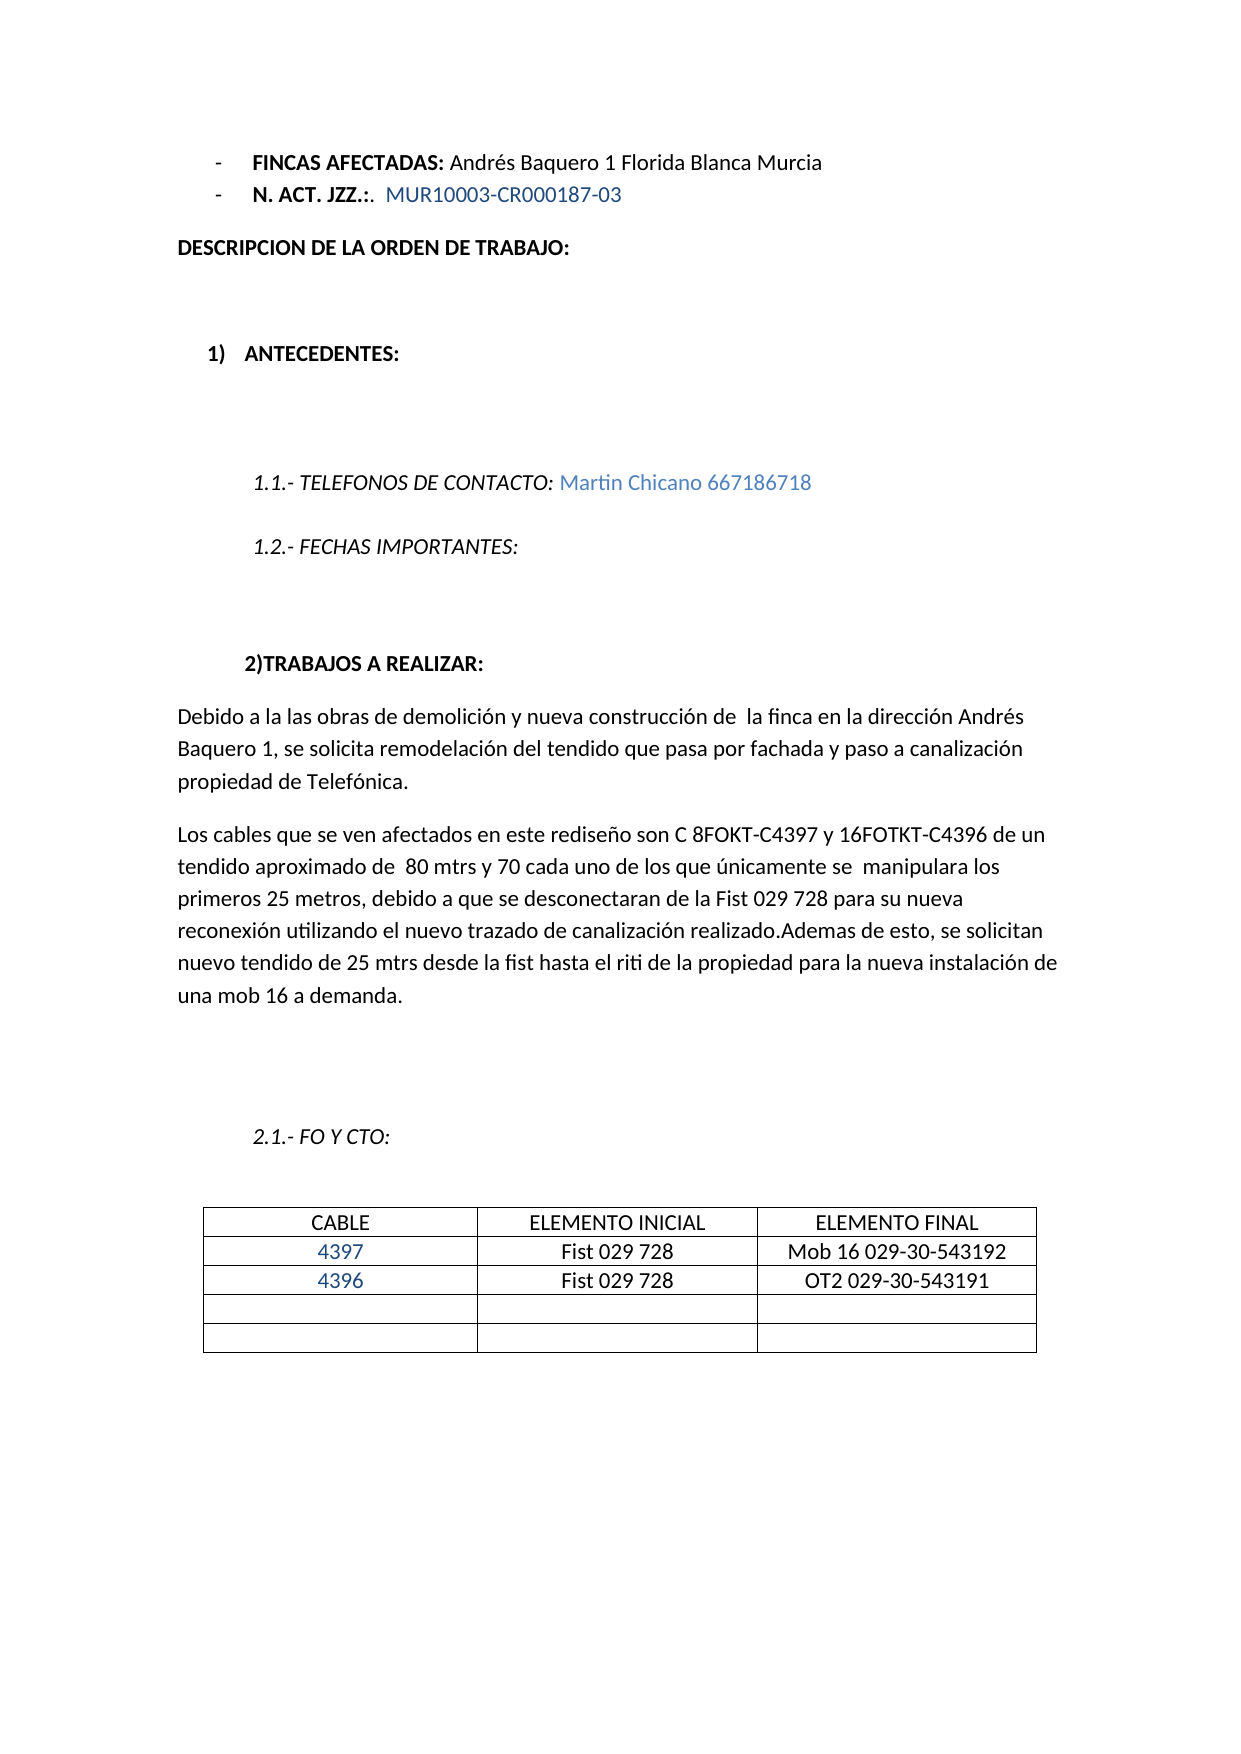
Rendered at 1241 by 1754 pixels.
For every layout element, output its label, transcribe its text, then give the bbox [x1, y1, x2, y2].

list 1.2.- FECHAS IMPORTANTES: [252, 532, 1063, 560]
table_cell Mob 16 029-30-543192 [758, 1237, 1036, 1265]
table_header CABLE [204, 1208, 477, 1236]
table_cell [204, 1295, 477, 1323]
text DESCRIPCION DE LA ORDEN DE TRABAJO: [177, 233, 1063, 261]
table_cell [478, 1324, 757, 1352]
list 1.1.- TELEFONOS DE CONTACTO: Martin Chicano 667186718 [252, 468, 1063, 496]
text 2)TRABAJOS A REALIZAR: [177, 649, 1063, 677]
text Los cables que se ven afectados en este rediseño son C 8FOKT-C4397 y 16FOTKT-C4396 de un tendido aproximado de 80 mtrs y 70 cada uno de los que únicamente se manipulara los primeros 25 metros, debido a que se desconectaran de la Fist 029 728 para su nueva reconexión utilizando el nuevo trazado de canalización realizado.Ademas de esto, se solicitan nuevo tendido de 25 mtrs desde la fist hasta el riti de la propiedad para la nueva instalación de una mob 16 a demanda. [177, 820, 1063, 1009]
table_cell [478, 1295, 757, 1323]
table_cell 4397 [204, 1237, 477, 1265]
table_cell Fist 029 728 [478, 1266, 757, 1294]
table_cell Fist 029 728 [478, 1237, 757, 1265]
text Debido a la las obras de demolición y nueva construcción de la finca en la dirección Andrés Baquero 1, se solicita remodelación del tendido que pasa por fachada y paso a canalización propiedad de Telefónica. [177, 702, 1063, 795]
list FINCAS AFECTADAS: Andrés Baquero 1 Florida Blanca Murcia [215, 148, 1063, 176]
table_header ELEMENTO FINAL [758, 1208, 1036, 1236]
table_cell [758, 1295, 1036, 1323]
table_cell [758, 1324, 1036, 1352]
table_header ELEMENTO INICIAL [478, 1208, 757, 1236]
list 2.1.- FO Y CTO: [252, 1122, 1063, 1150]
list ANTECEDENTES: [207, 339, 1063, 367]
table_cell OT2 029-30-543191 [758, 1266, 1036, 1294]
list N. ACT. JZZ.:. MUR10003-CR000187-03 [215, 180, 1063, 208]
table_cell [204, 1324, 477, 1352]
table_cell 4396 [204, 1266, 477, 1294]
